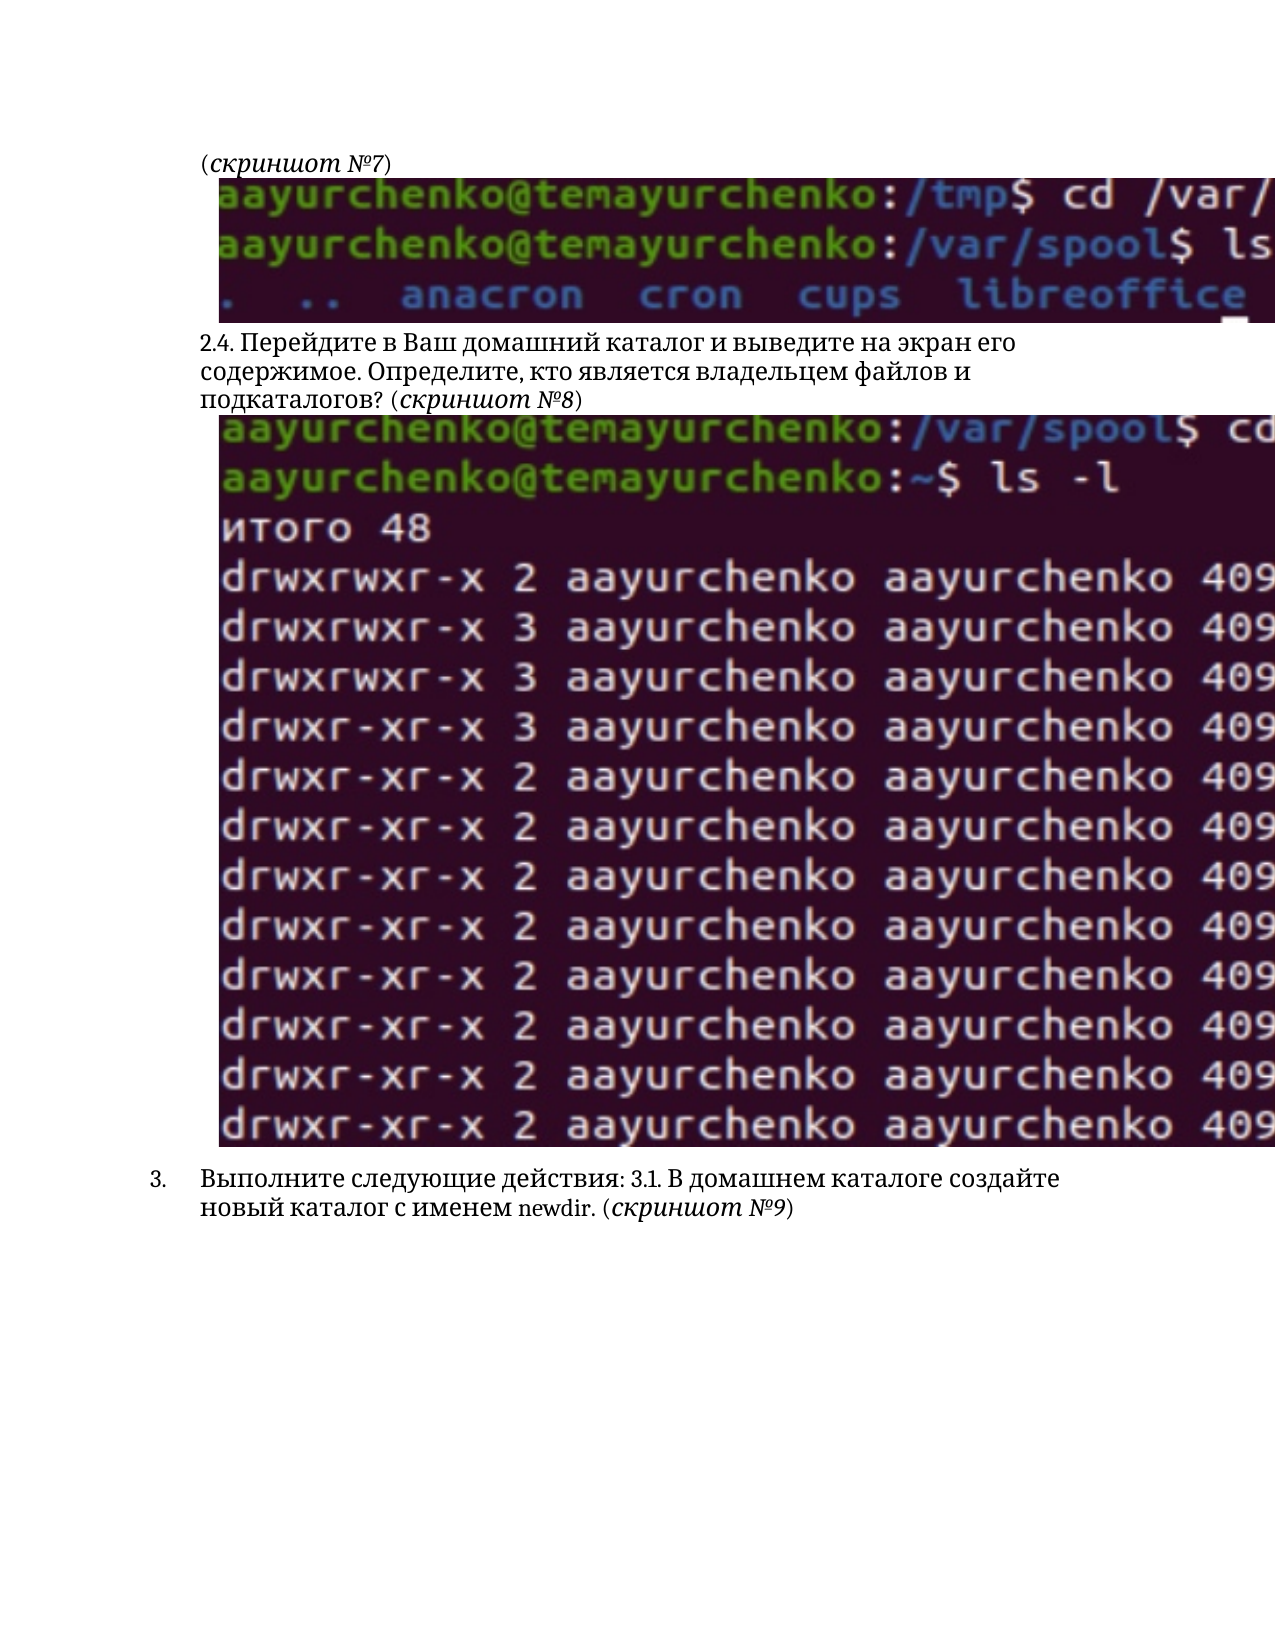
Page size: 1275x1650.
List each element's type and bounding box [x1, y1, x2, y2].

picture [218, 178, 1275, 323]
list [150, 150, 1125, 1146]
picture [218, 415, 1275, 1147]
list [150, 1165, 1125, 1222]
